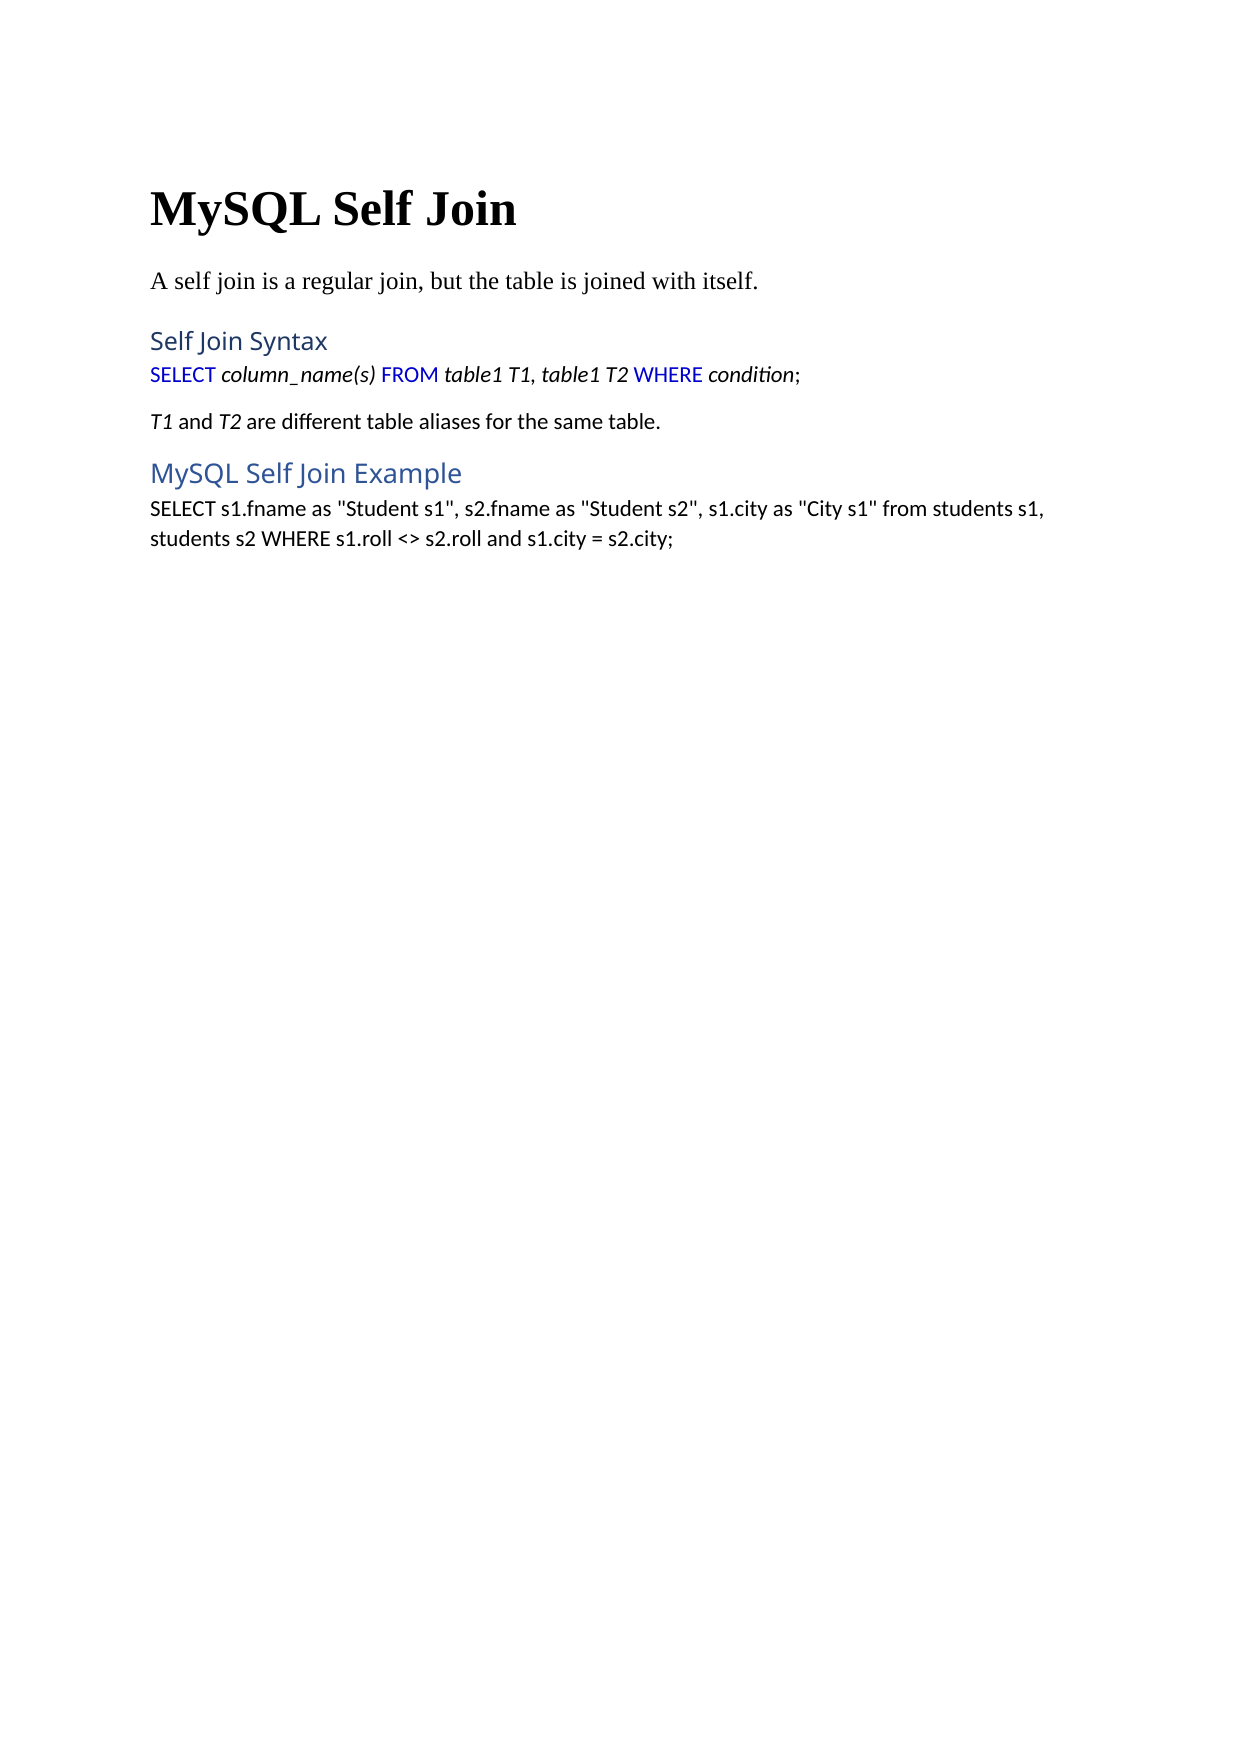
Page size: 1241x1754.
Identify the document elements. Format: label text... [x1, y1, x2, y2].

subtitle MySQL Self Join [150, 179, 1090, 237]
subtitle Self Join Syntax [150, 324, 1090, 358]
subtitle MySQL Self Join Example [150, 454, 1090, 491]
text SELECT s1.fname as "Student s1", s2.fname as "Student s2", s1.city as "City s1" from students s1, students s2 WHERE s1.roll <> s2.roll and s1.city = s2.city; [150, 494, 1090, 552]
text A self join is a regular join, but the table is joined with itself. [150, 266, 1090, 294]
text T1 and T2 are different table aliases for the same table. [150, 407, 1090, 435]
text SELECT column_name(s) FROM table1 T1, table1 T2 WHERE condition; [150, 361, 1090, 388]
